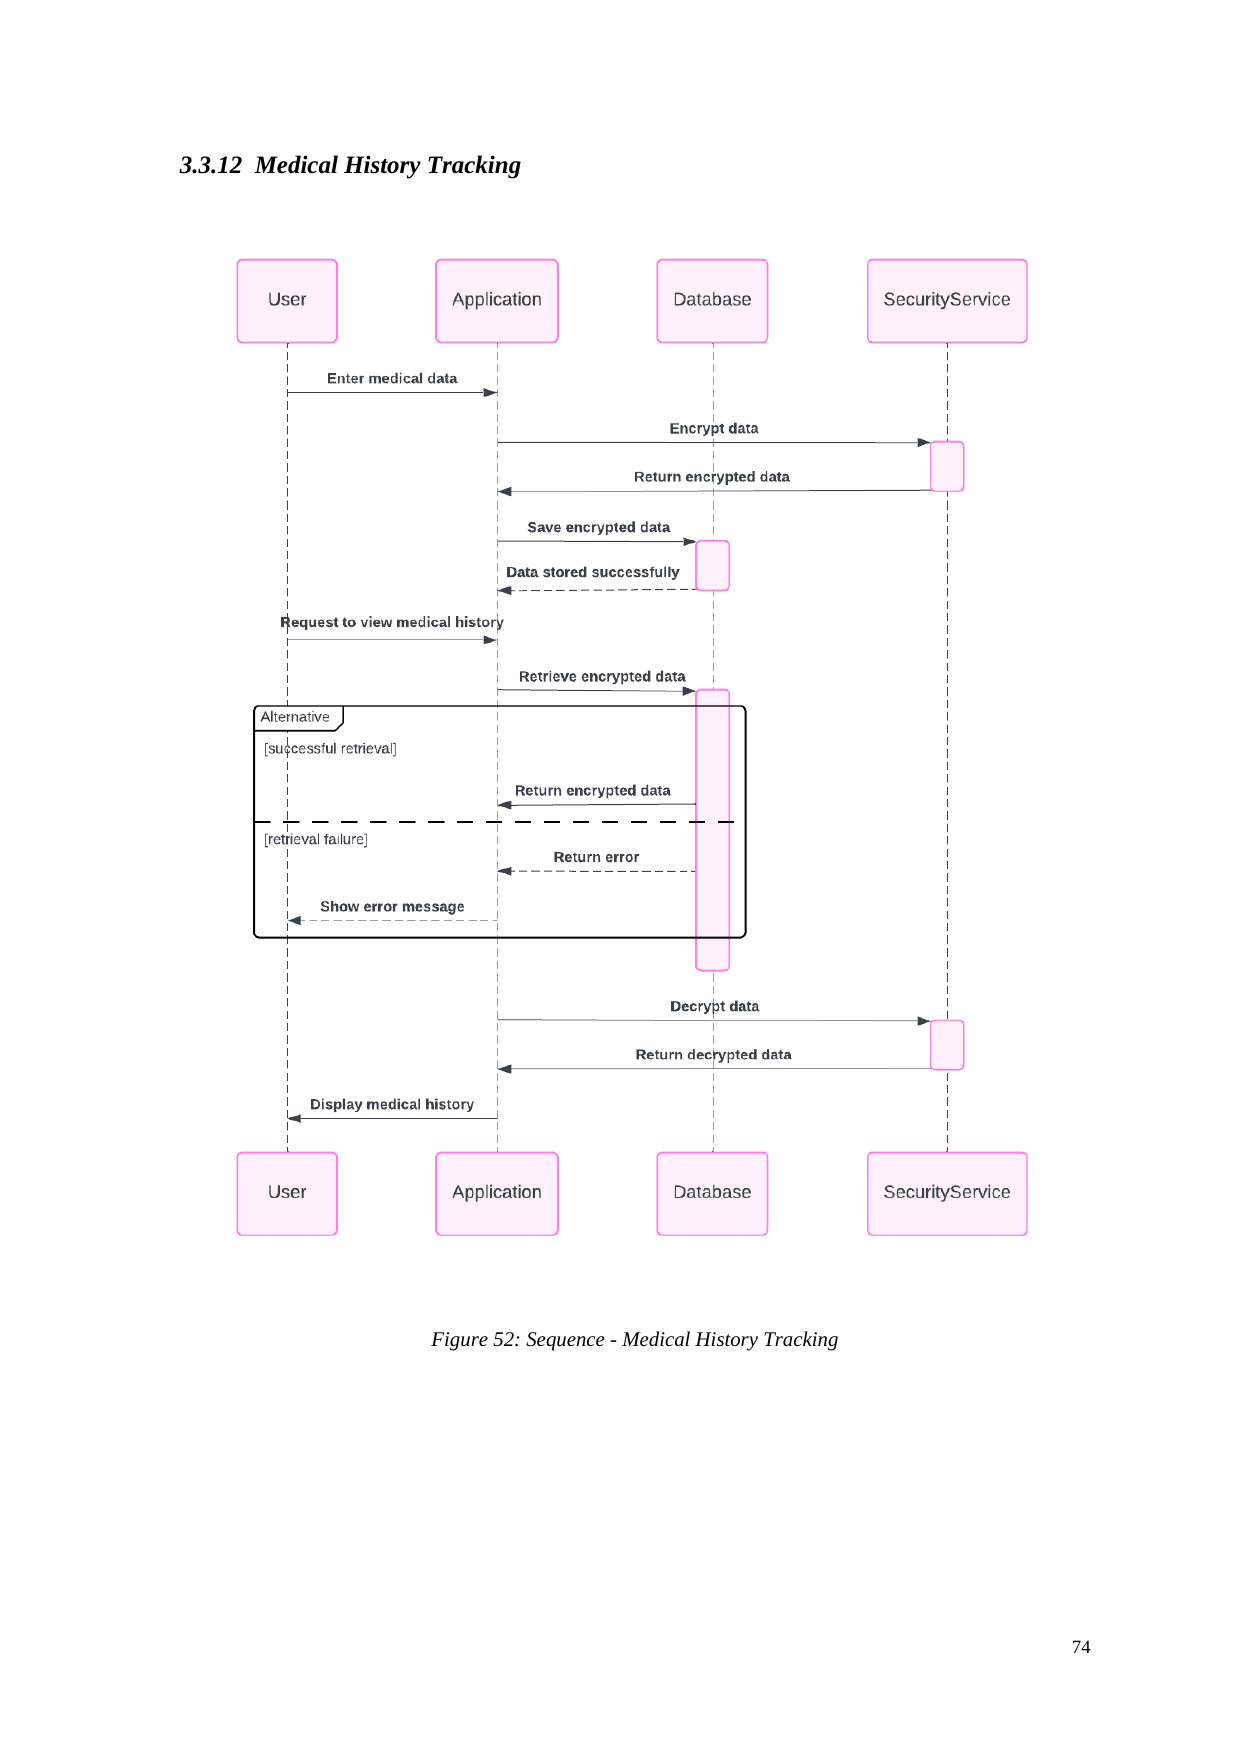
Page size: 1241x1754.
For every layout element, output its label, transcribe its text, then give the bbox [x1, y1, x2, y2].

subtitle Medical History Tracking [179, 150, 1090, 179]
picture [179, 191, 1085, 1302]
